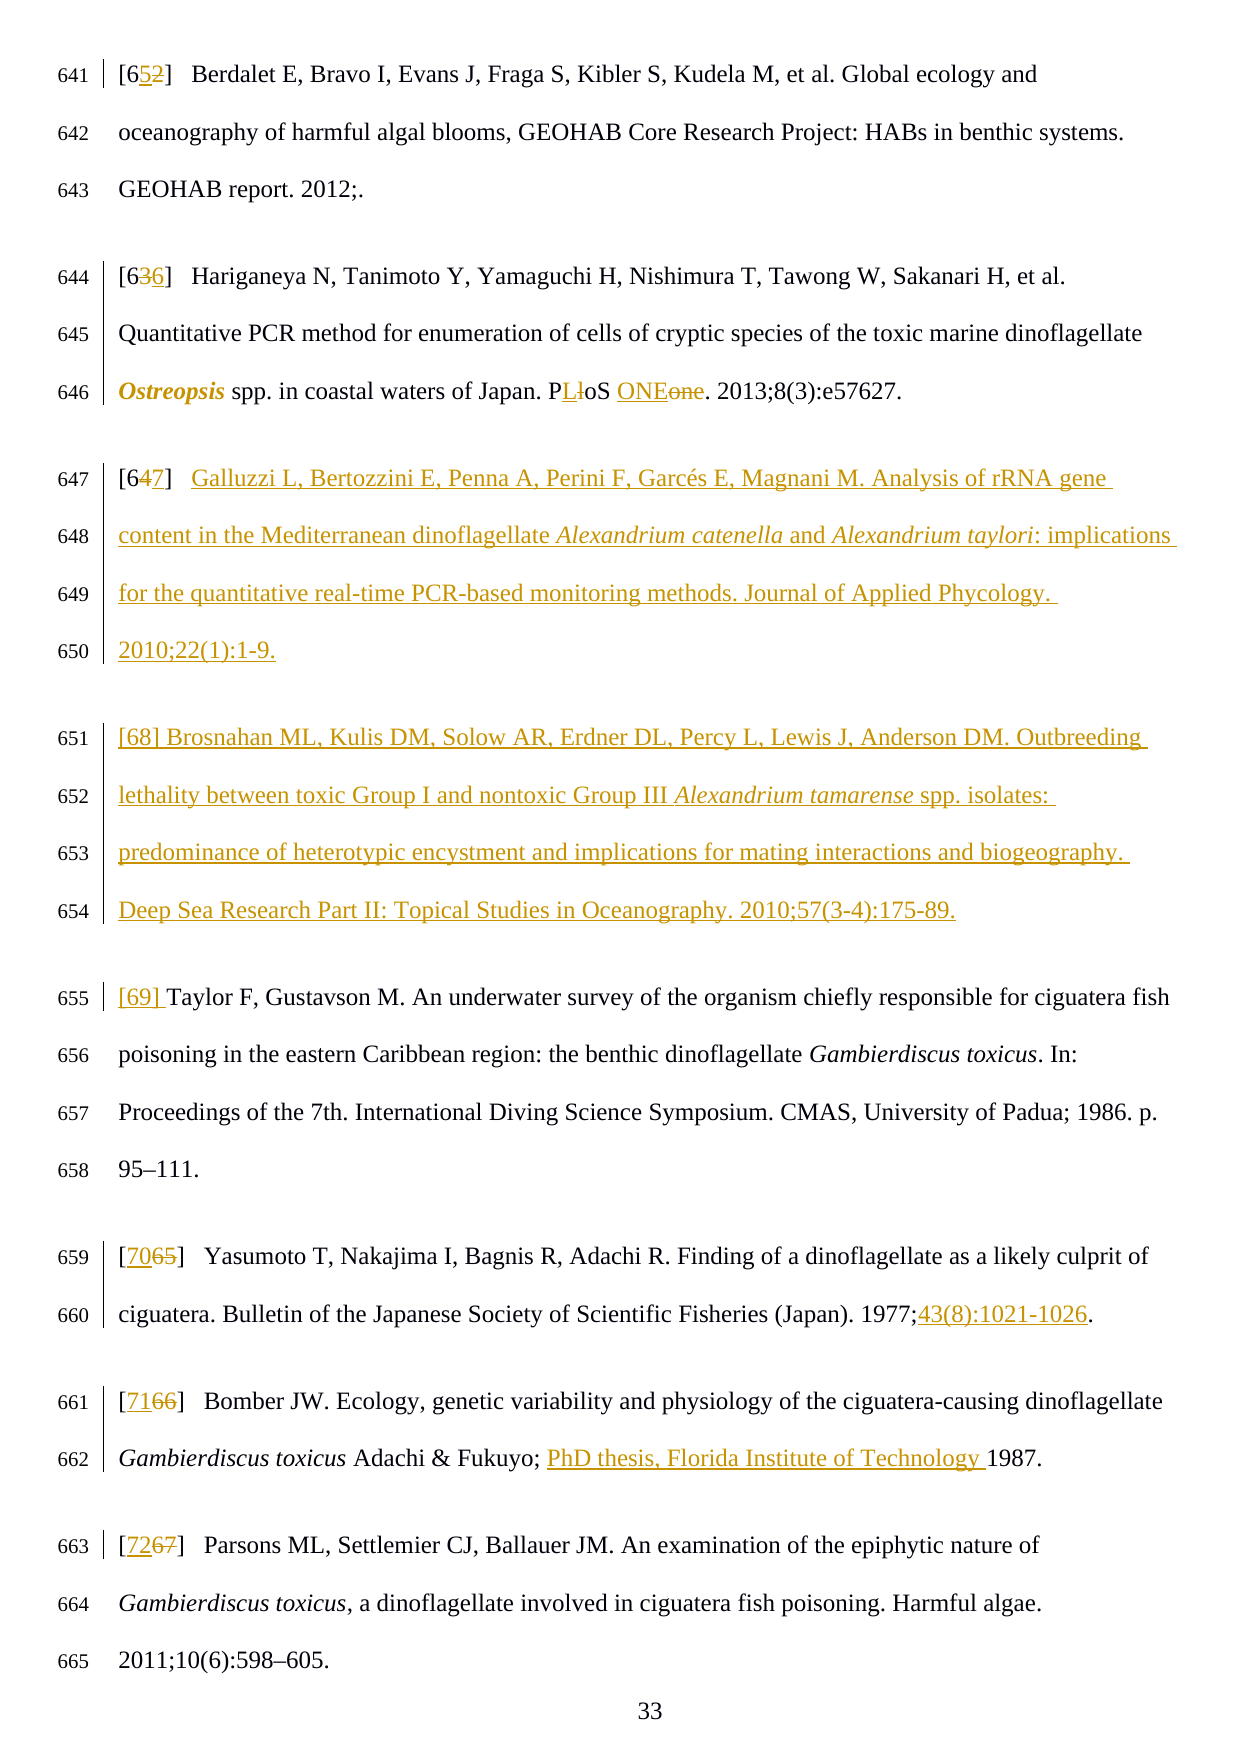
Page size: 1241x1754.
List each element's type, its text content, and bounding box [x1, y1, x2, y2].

text [] Bomber JW. Ecology, genetic variability and physiology of the ciguatera-causing dinoflagellate Gambierdiscus toxicus Adachi & Fukuyo; 1987. [118, 1386, 1181, 1472]
text [] Parsons ML, Settlemier CJ, Ballauer JM. An examination of the epiphytic nature of Gambierdiscus toxicus, a dinoflagellate involved in ciguatera fish poisoning. Harmful algae. 2011;10(6):598–605. [118, 1530, 1181, 1674]
text [] Yasumoto T, Nakajima I, Bagnis R, Adachi R. Finding of a dinoflagellate as a likely culprit of ciguatera. Bulletin of the Japanese Society of Scientific Fisheries (Japan). 1977;. [118, 1241, 1181, 1328]
text [6] Berdalet E, Bravo I, Evans J, Fraga S, Kibler S, Kudela M, et al. Global ecology and oceanography of harmful algal blooms, GEOHAB Core Research Project: HABs in benthic systems. GEOHAB report. 2012;. [118, 59, 1181, 203]
text Taylor F, Gustavson M. An underwater survey of the organism chiefly responsible for ciguatera fish poisoning in the eastern Caribbean region: the benthic dinoflagellate Gambierdiscus toxicus. In: Proceedings of the 7th. International Diving Science Symposium. CMAS, University of Padua; 1986. p. 95–111. [118, 982, 1181, 1183]
text [6] [118, 463, 1181, 664]
text [6] Hariganeya N, Tanimoto Y, Yamaguchi H, Nishimura T, Tawong W, Sakanari H, et al. Quantitative PCR method for enumeration of cells of cryptic species of the toxic marine dinoflagellate Ostreopsis spp. in coastal waters of Japan. PoS . 2013;8(3):e57627. [118, 261, 1181, 405]
